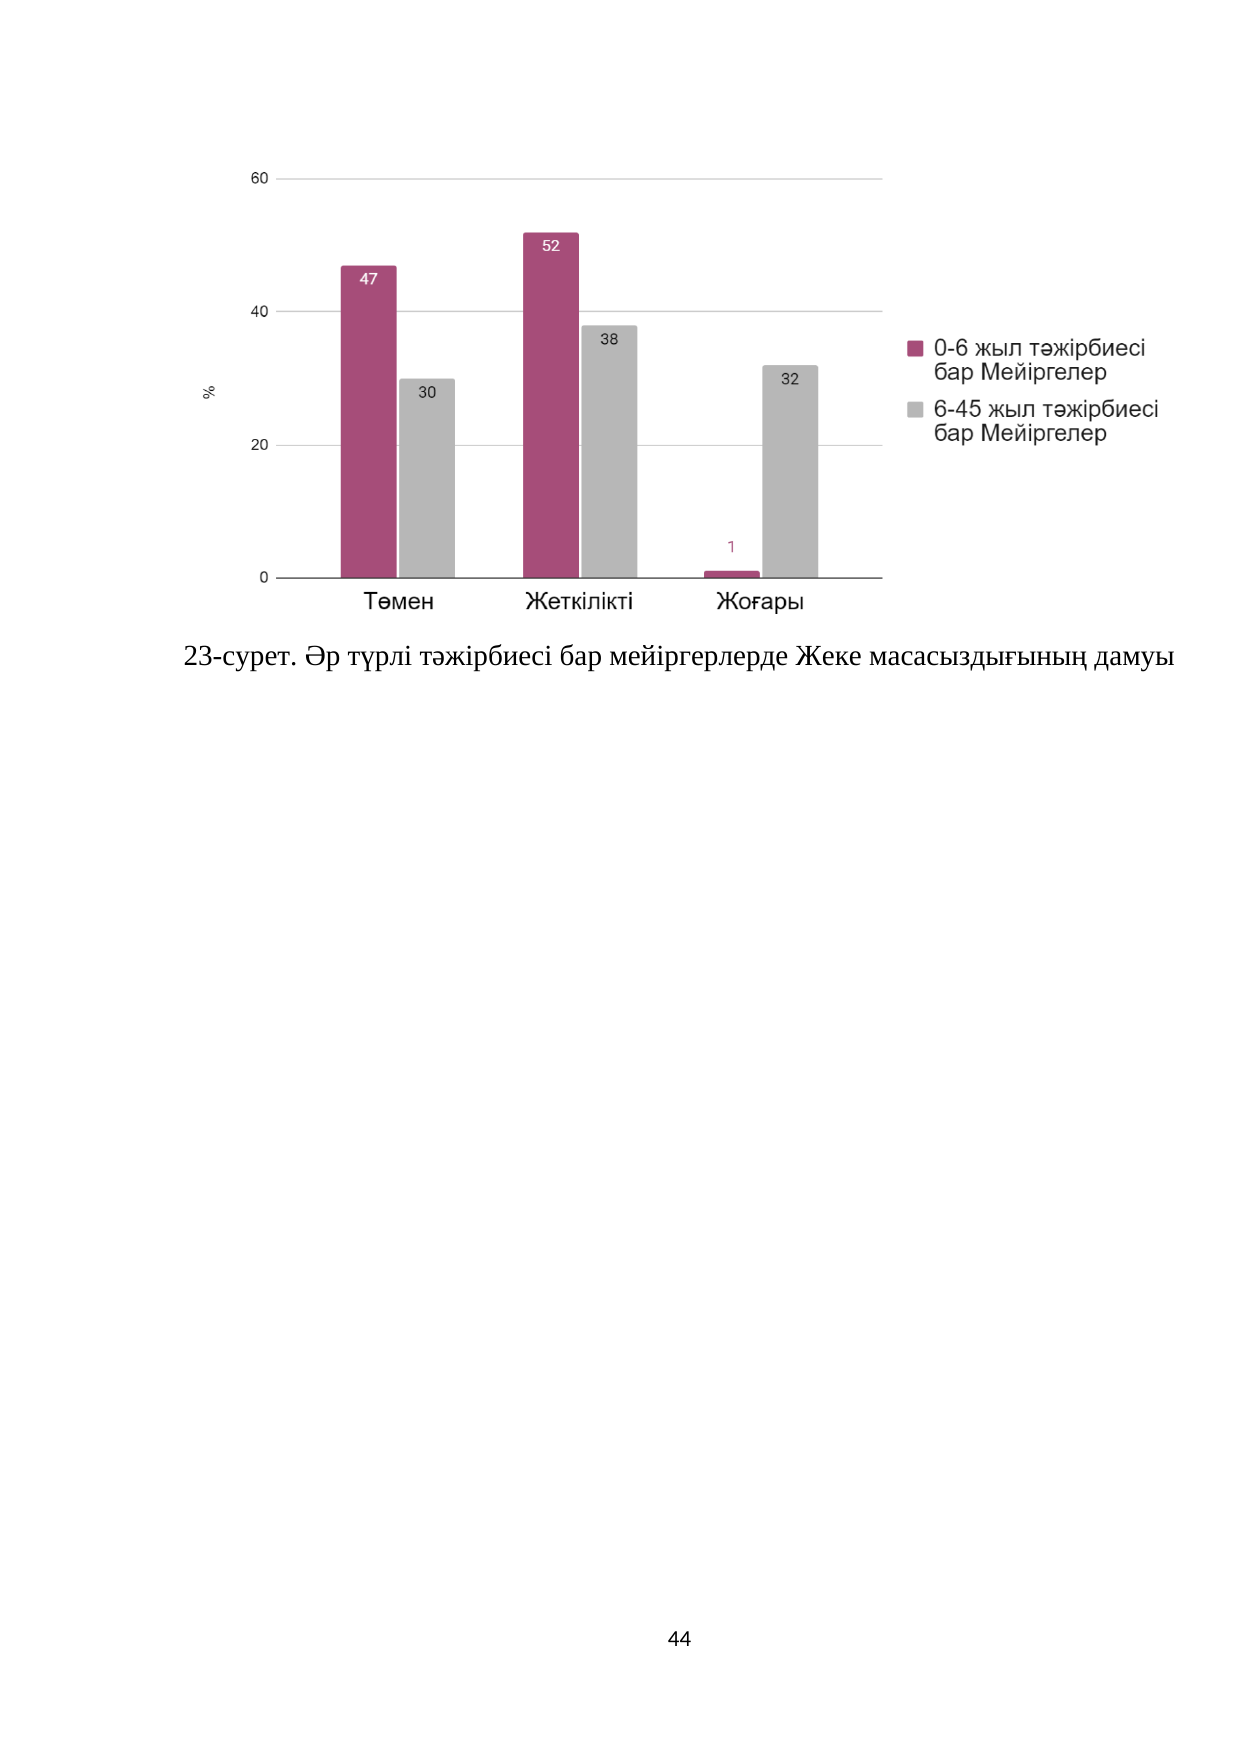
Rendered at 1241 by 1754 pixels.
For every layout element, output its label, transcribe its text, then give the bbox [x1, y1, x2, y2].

text 23-сурет. Әр түрлі тәжірбиесі бар мейіргерлерде Жеке масасыздығының дамуы [177, 638, 1181, 672]
picture [177, 146, 1182, 638]
